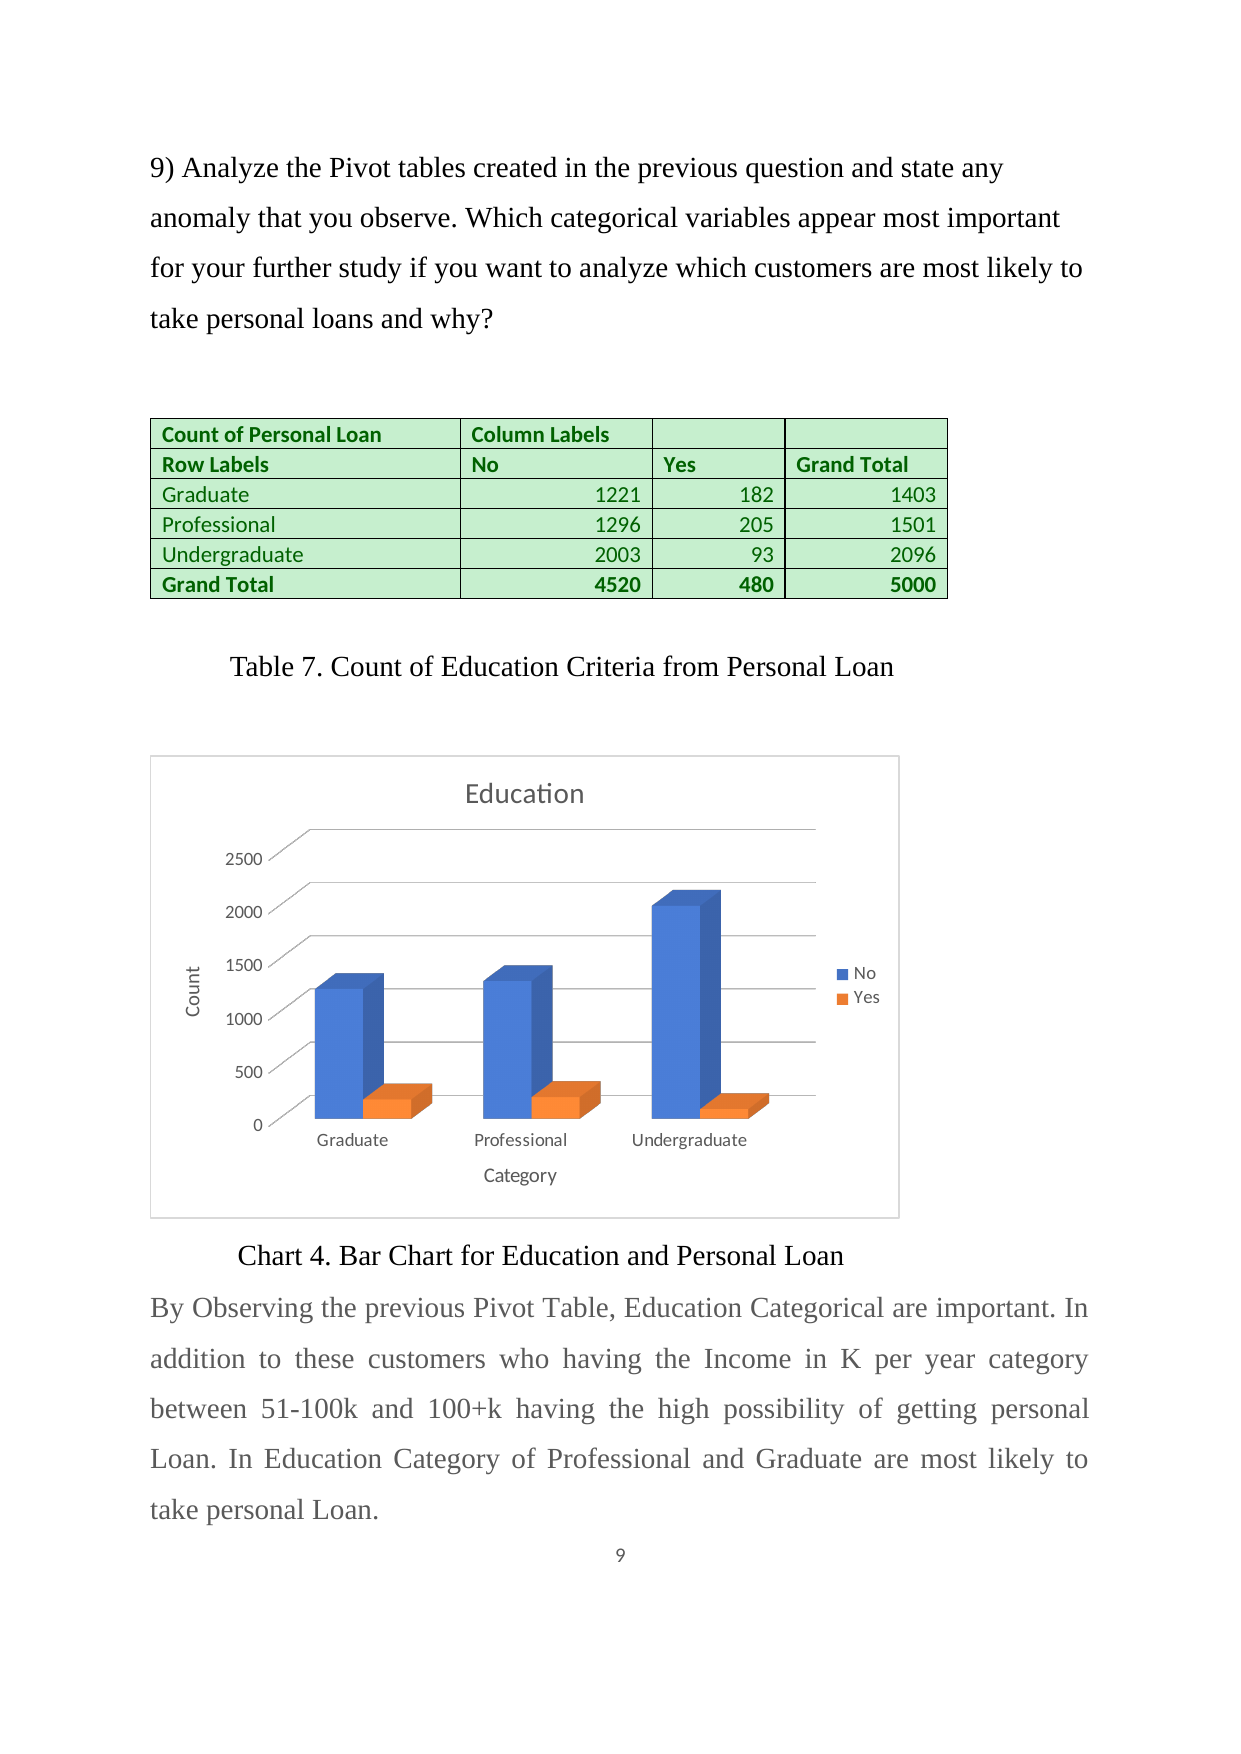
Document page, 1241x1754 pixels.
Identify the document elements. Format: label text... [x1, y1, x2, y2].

table_header [786, 419, 947, 448]
table_cell 480 [653, 569, 784, 598]
table_cell 1403 [786, 479, 947, 508]
text Chart 4. Bar Chart for Education and Personal Loan [150, 1238, 1090, 1271]
text 9 [150, 1542, 1090, 1568]
table_cell Yes [653, 449, 784, 478]
text 9) Analyze the Pivot tables created in the previous question and state any anomaly that you observe. Which categorical variables appear most important for your further study if you want to analyze which customers are most likely to take personal loans and why? [150, 150, 1090, 334]
table_cell 182 [653, 479, 784, 508]
table_cell 4520 [461, 569, 652, 598]
table_cell 93 [653, 539, 784, 568]
table_cell 2096 [786, 539, 947, 568]
table_cell Row Labels [151, 449, 460, 478]
table_cell 1501 [786, 509, 947, 538]
table_cell 5000 [786, 569, 947, 598]
table_cell 2003 [461, 539, 652, 568]
table_cell 1221 [461, 479, 652, 508]
table_header Count of Personal Loan [151, 419, 460, 448]
table_header [653, 419, 784, 448]
table_cell No [461, 449, 652, 478]
text Table 7. Count of Education Criteria from Personal Loan [150, 649, 1090, 683]
table_cell Grand Total [786, 449, 947, 478]
table_cell 205 [653, 509, 784, 538]
table_cell Grand Total [151, 569, 460, 598]
table_cell Professional [151, 509, 460, 538]
table_cell Graduate [151, 479, 460, 508]
table_cell Undergraduate [151, 539, 460, 568]
table_cell 1296 [461, 509, 652, 538]
text By Observing the previous Pivot Table, Education Categorical are important. In addition to these customers who having the Income in K per year category between 51-100k and 100+k having the high possibility of getting personal Loan. In Education Category of Professional and Graduate are most likely to take personal Loan. [150, 1291, 1090, 1525]
table_header Column Labels [461, 419, 652, 448]
